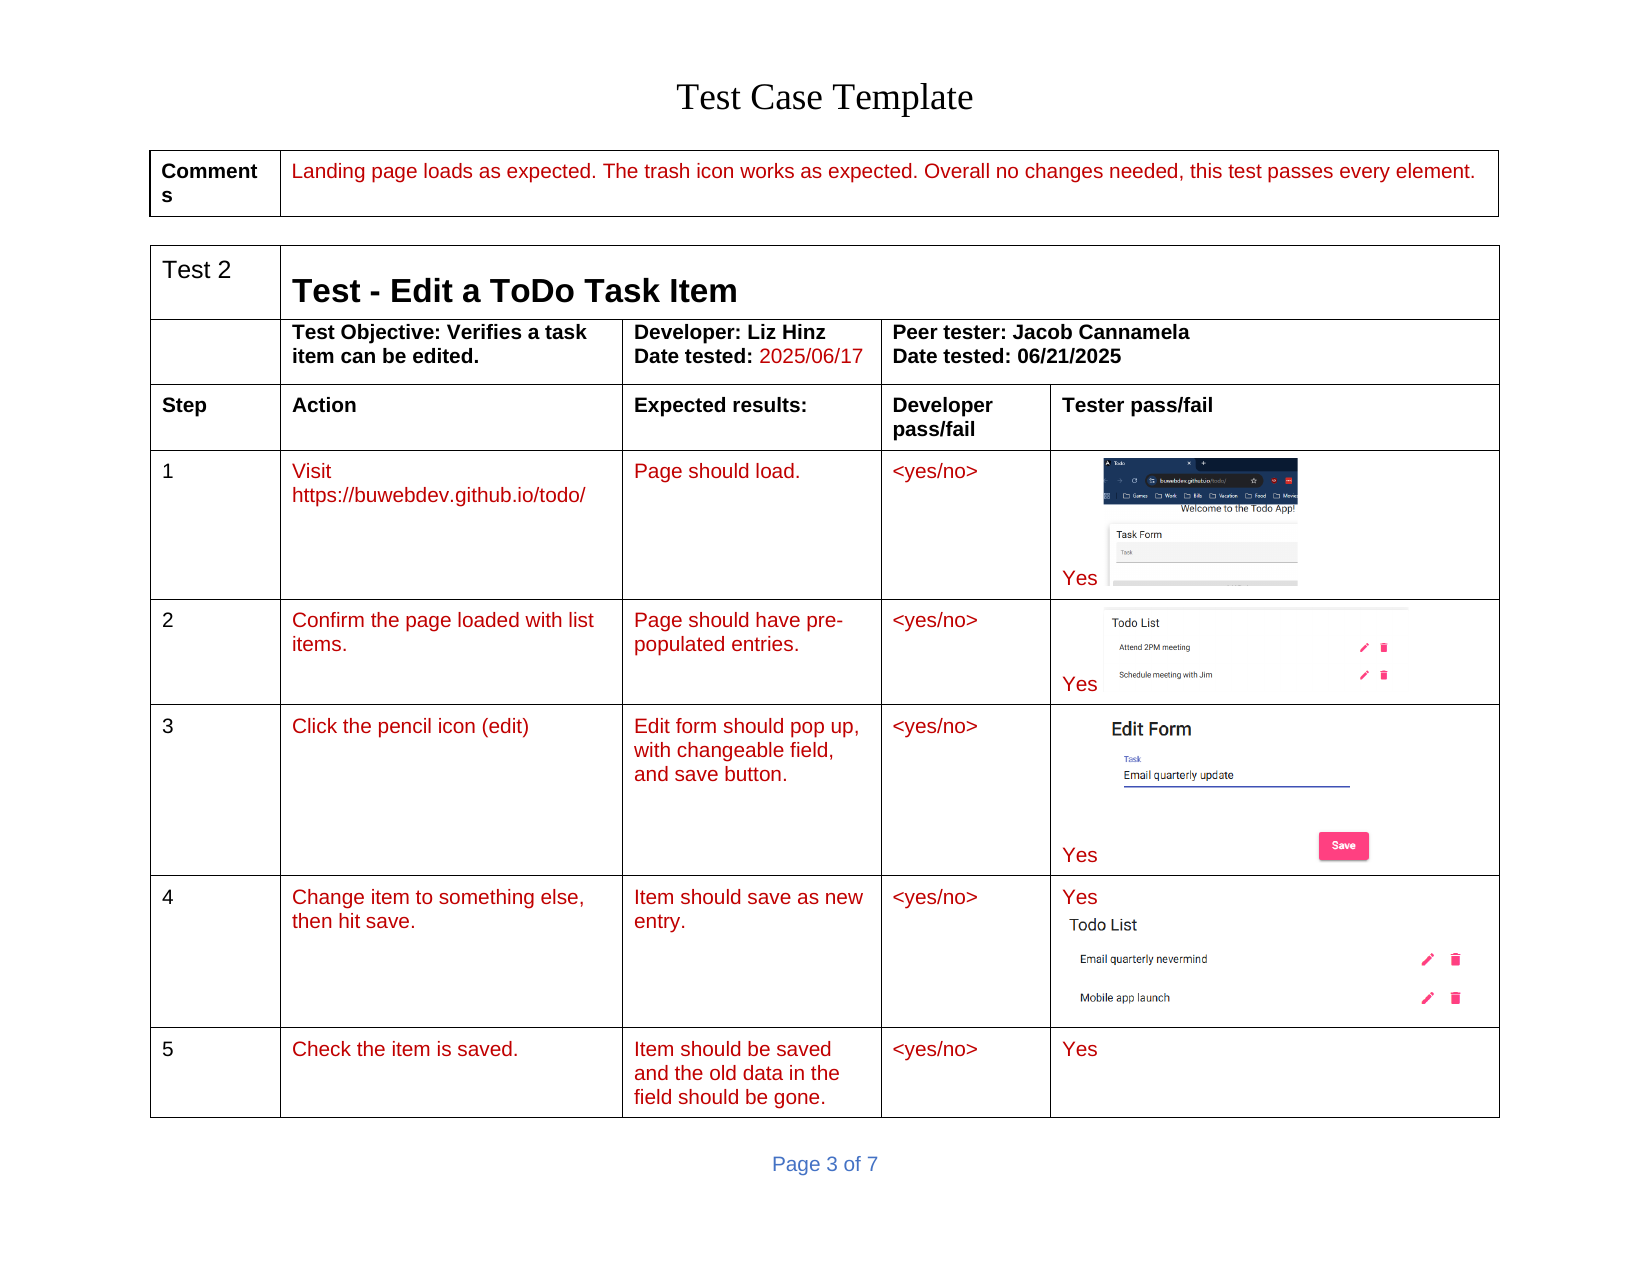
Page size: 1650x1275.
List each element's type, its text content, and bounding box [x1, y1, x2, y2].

table_cell Peer tester: Jacob Cannamela Date tested: 06/21/2025 [882, 320, 1499, 384]
table_cell [151, 320, 280, 384]
table_cell Yes [1051, 600, 1499, 704]
table_cell 4 [151, 876, 280, 1027]
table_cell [623, 1028, 881, 1117]
table_cell Visit https://buwebdev.github.io/todo/ [281, 451, 622, 598]
table_cell <yes/no> [882, 705, 1050, 875]
table_cell Yes [1051, 705, 1499, 875]
table_cell Change item to something else, then hit save. [281, 876, 622, 1027]
table_cell 5 [151, 1028, 280, 1117]
table_cell Click the pencil icon (edit) [281, 705, 622, 875]
picture [1103, 458, 1298, 586]
table_cell Page should have pre-populated entries. [623, 600, 881, 704]
picture [1103, 713, 1378, 863]
table_cell <yes/no> [882, 876, 1050, 1027]
table_cell Yes [1051, 451, 1499, 598]
table_cell Action [281, 385, 622, 449]
picture [1103, 607, 1409, 692]
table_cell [281, 1028, 622, 1117]
table_cell Yes [1051, 876, 1499, 1027]
picture [1061, 908, 1489, 1019]
table_cell 3 [151, 705, 280, 875]
table_cell Yes [1051, 1028, 1499, 1117]
table_cell 1 [151, 451, 280, 598]
table_cell Page should load. [623, 451, 881, 598]
table_cell Tester pass/fail [1051, 385, 1499, 449]
table_cell Test Objective: Verifies a task item can be edited. [281, 320, 622, 384]
table_cell Comments [151, 151, 280, 216]
table_cell Developer: Liz Hinz Date tested: 2025/06/17 [623, 320, 881, 384]
table_cell Edit form should pop up, with changeable field, and save button. [623, 705, 881, 875]
table_cell <yes/no> [882, 1028, 1050, 1117]
table_cell Confirm the page loaded with list items. [281, 600, 622, 704]
table_cell Developer pass/fail [882, 385, 1050, 449]
table_cell Landing page loads as expected. The trash icon works as expected. Overall no changes needed, this test passes every element. [281, 151, 1498, 216]
table_header Test - Edit a ToDo Task Item [281, 246, 1499, 319]
table_cell Step [151, 385, 280, 449]
table_cell Item should save as new entry. [623, 876, 881, 1027]
table_cell Expected results: [623, 385, 881, 449]
table_cell 2 [151, 600, 280, 704]
table_cell <yes/no> [882, 600, 1050, 704]
table_header Test 2 [151, 246, 280, 319]
table_cell <yes/no> [882, 451, 1050, 598]
